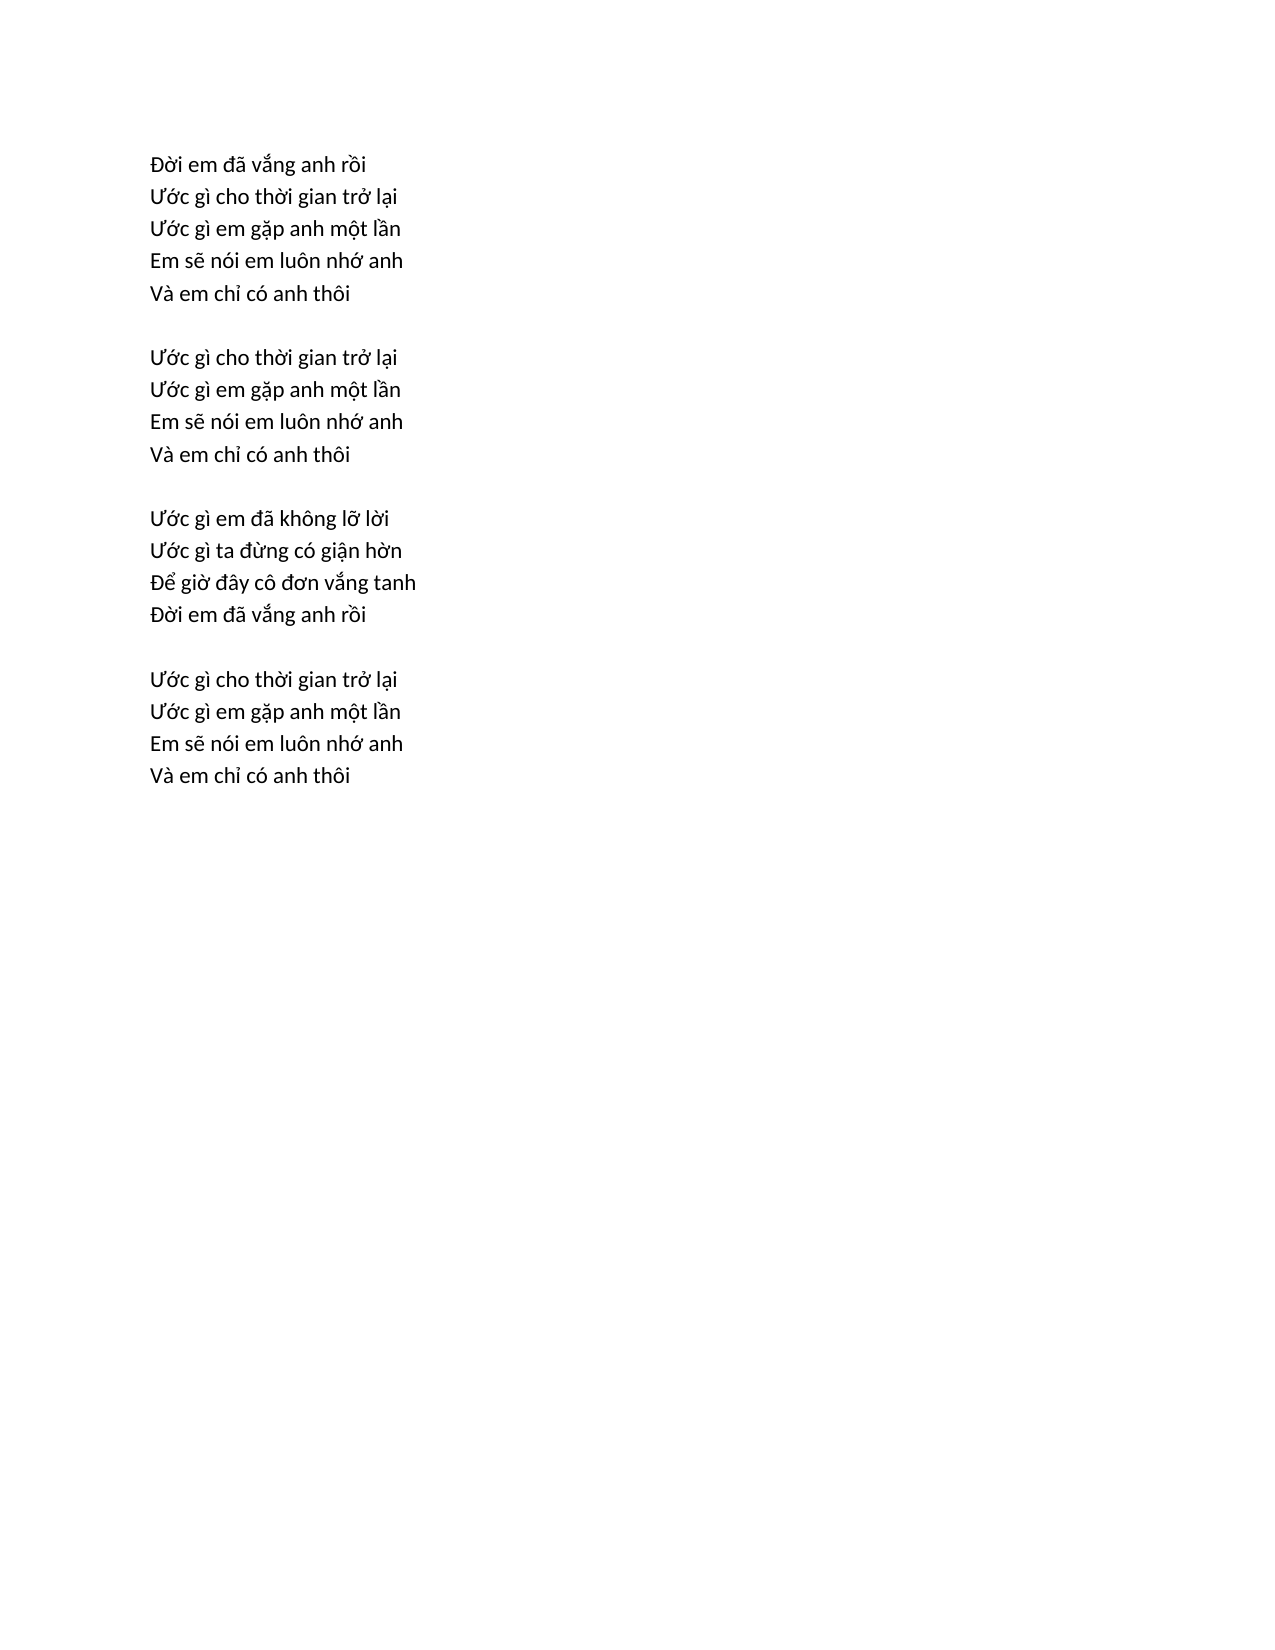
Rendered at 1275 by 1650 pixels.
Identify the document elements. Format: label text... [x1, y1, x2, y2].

text Đời em đã vắng anh rồi [150, 601, 1125, 629]
text Ước gì cho thời gian trở lại [150, 343, 1125, 371]
text Ước gì em gặp anh một lần [150, 697, 1125, 725]
text Để giờ đây cô đơn vắng tanh [150, 568, 1125, 596]
text Ước gì em đã không lỡ lời [150, 504, 1125, 532]
text Em sẽ nói em luôn nhớ anh [150, 247, 1125, 274]
text Ước gì cho thời gian trở lại [150, 182, 1125, 210]
text Và em chỉ có anh thôi [150, 279, 1125, 307]
text Em sẽ nói em luôn nhớ anh [150, 729, 1125, 757]
text Và em chỉ có anh thôi [150, 440, 1125, 468]
text Ước gì ta đừng có giận hờn [150, 536, 1125, 564]
text Đời em đã vắng anh rồi [150, 150, 1125, 178]
text Và em chỉ có anh thôi [150, 762, 1125, 789]
text Ước gì em gặp anh một lần [150, 214, 1125, 242]
text Em sẽ nói em luôn nhớ anh [150, 407, 1125, 436]
text Ước gì cho thời gian trở lại [150, 665, 1125, 693]
text Ước gì em gặp anh một lần [150, 375, 1125, 403]
